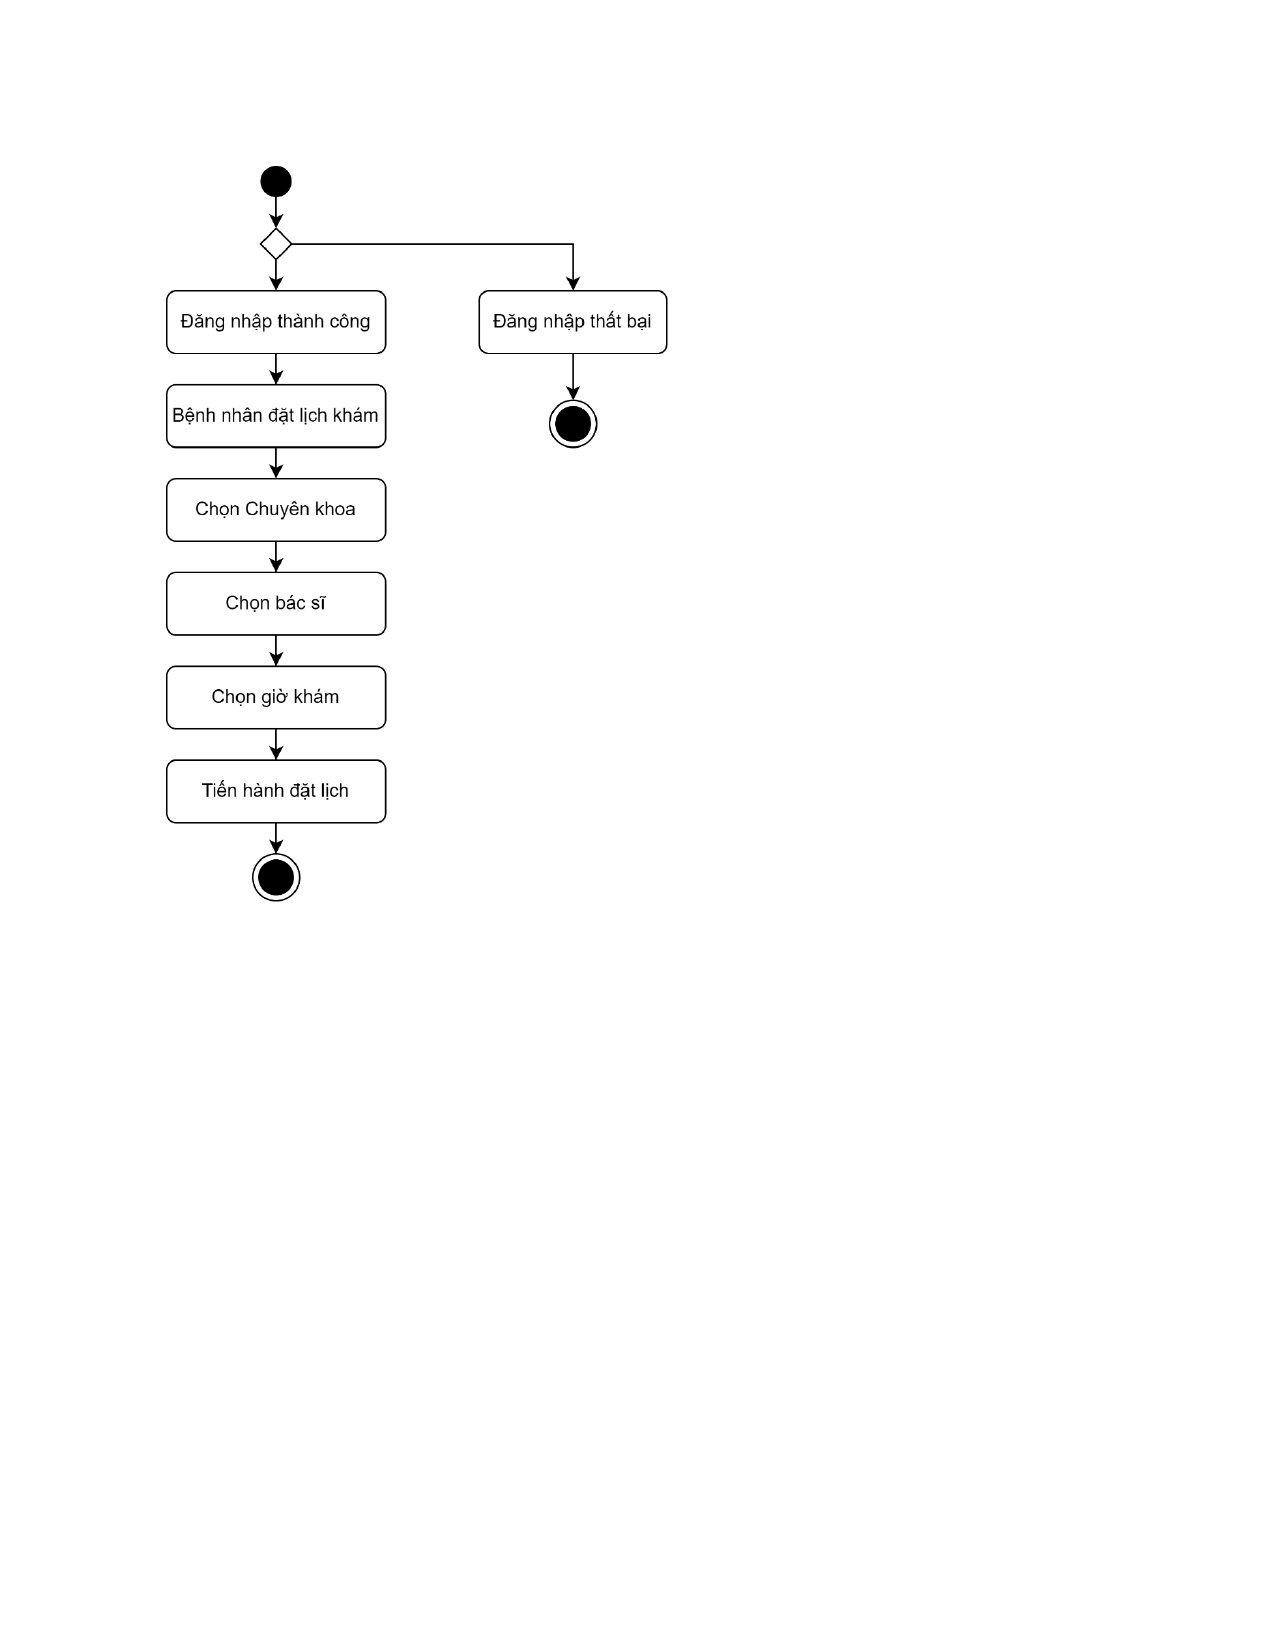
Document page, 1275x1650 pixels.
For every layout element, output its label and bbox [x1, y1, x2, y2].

picture [150, 150, 683, 917]
